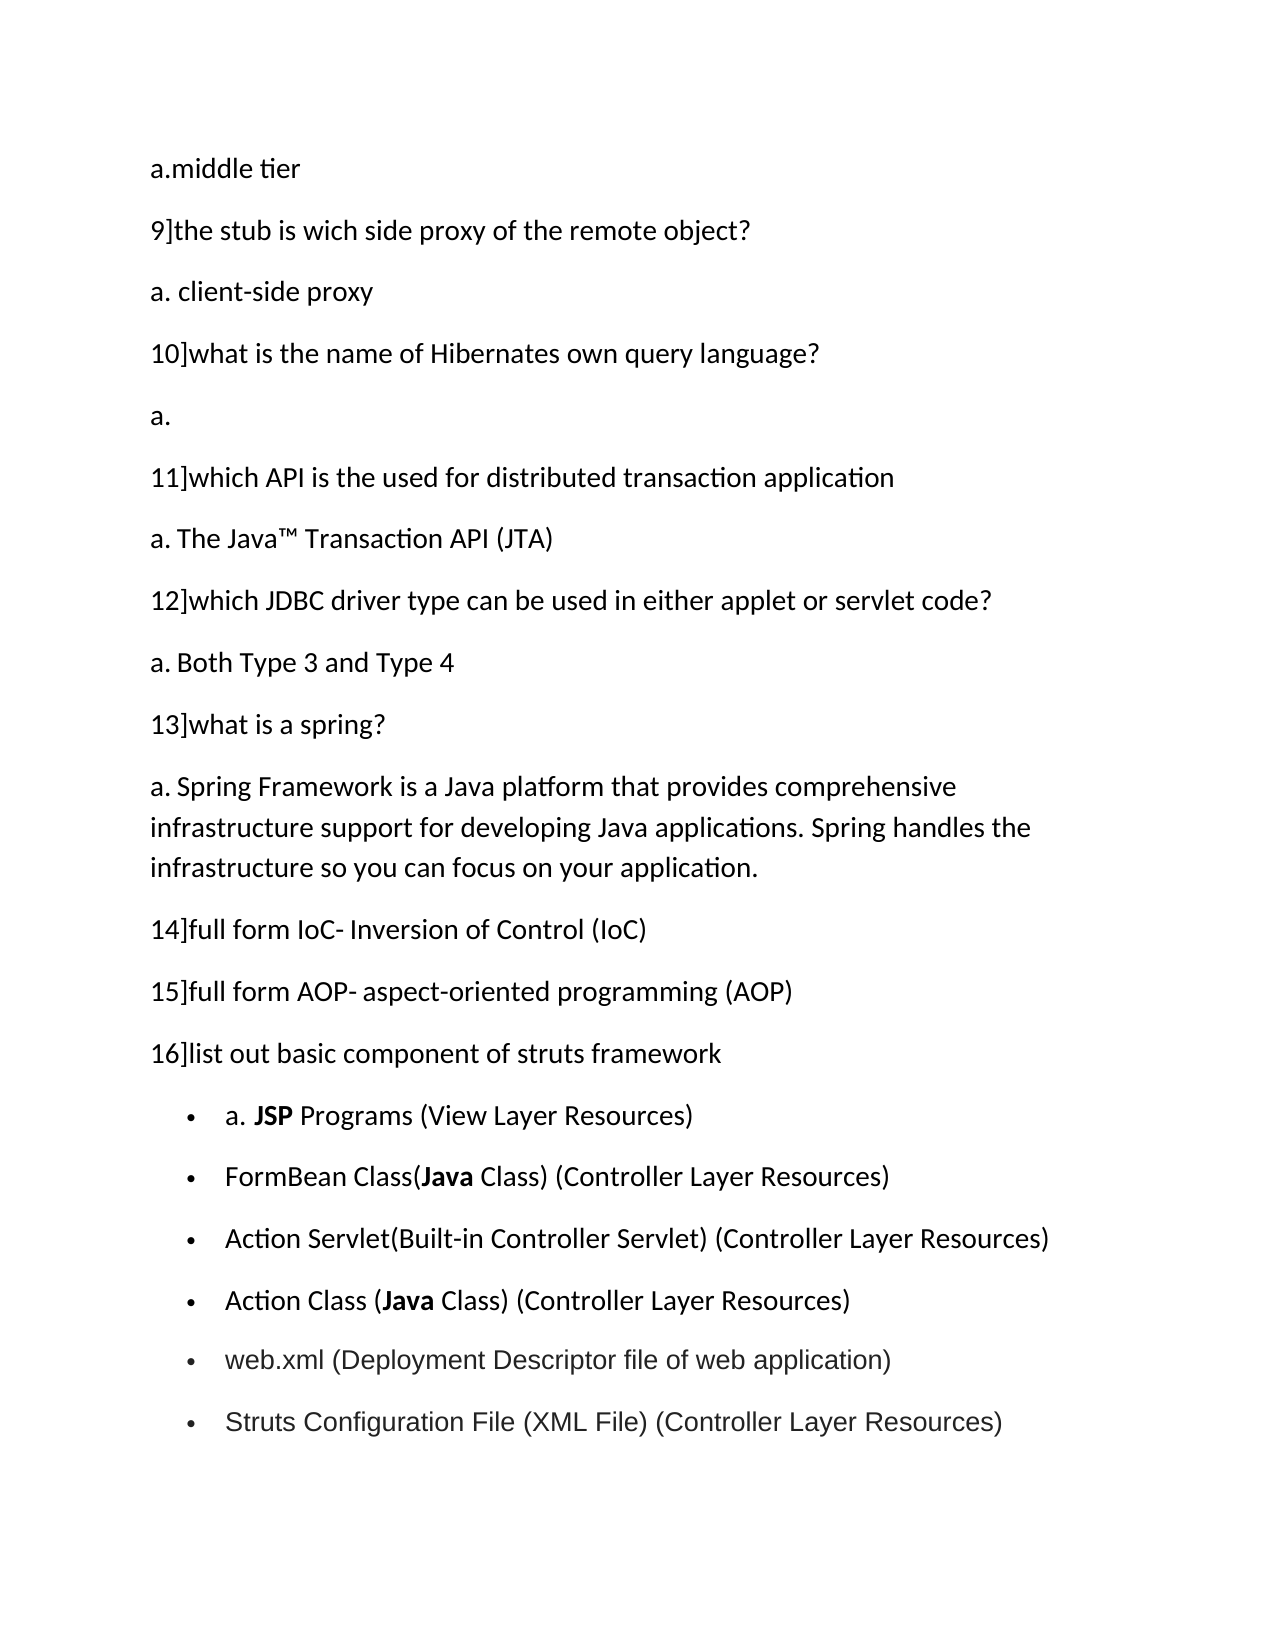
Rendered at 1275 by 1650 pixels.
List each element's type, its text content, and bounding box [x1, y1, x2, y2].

text 10]what is the name of Hibernates own query language? [150, 335, 1125, 371]
text 16]list out basic component of struts framework [150, 1035, 1125, 1071]
text a. The Java™ Transaction API (JTA) [150, 521, 1125, 556]
list web.xml (Deployment Descriptor file of web application) [187, 1344, 1125, 1375]
text a. [150, 397, 1125, 433]
text 11]which API is the used for distributed transaction application [150, 459, 1125, 494]
list FormBean Class(Java Class) (Controller Layer Resources) [187, 1158, 1125, 1194]
text a. client-side proxy [150, 273, 1125, 309]
text 13]what is a spring? [150, 706, 1125, 742]
list Struts Configuration File (XML File) (Controller Layer Resources) [187, 1406, 1125, 1437]
text a. Spring Framework is a Java platform that provides comprehensive infrastructure support for developing Java applications. Spring handles the infrastructure so you can focus on your application. [150, 768, 1125, 885]
list Action Class (Java Class) (Controller Layer Resources) [187, 1282, 1125, 1318]
text 15]full form AOP- aspect-oriented programming (AOP) [150, 973, 1125, 1009]
text 9]the stub is wich side proxy of the remote object? [150, 212, 1125, 247]
list a. JSP Programs (View Layer Resources) [187, 1097, 1125, 1132]
text 14]full form IoC- Inversion of Control (IoC) [150, 911, 1125, 947]
text a.middle tier [150, 150, 1125, 186]
text 12]which JDBC driver type can be used in either applet or servlet code? [150, 582, 1125, 618]
list Action Servlet(Built-in Controller Servlet) (Controller Layer Resources) [187, 1220, 1125, 1256]
text a. Both Type 3 and Type 4 [150, 644, 1125, 680]
